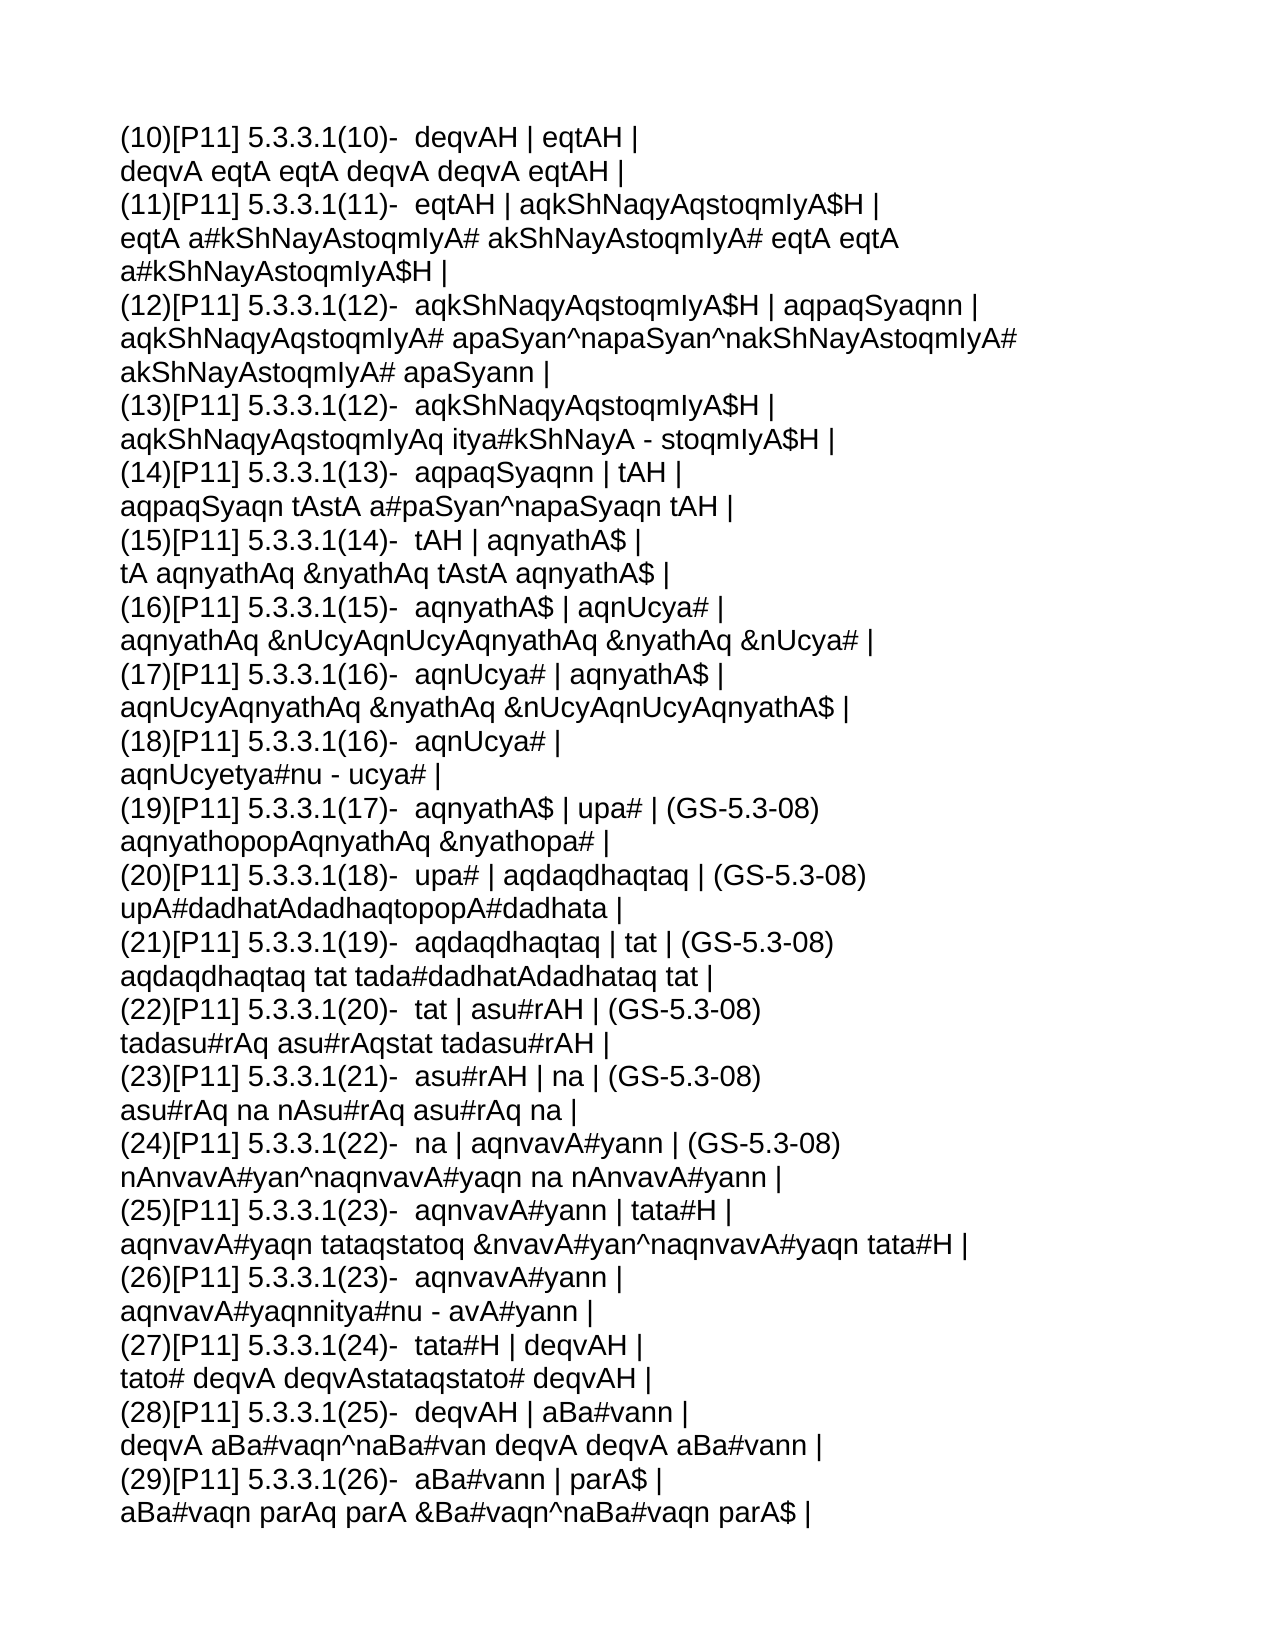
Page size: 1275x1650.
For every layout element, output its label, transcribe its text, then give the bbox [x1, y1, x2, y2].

text (26)[P11] 5.3.3.1(23)- aqnvavA#yann | [120, 1260, 1200, 1294]
text aBa#vaqn parAq parA &Ba#vaqn^naBa#vaqn parA$ | [120, 1495, 1200, 1529]
text (18)[P11] 5.3.3.1(16)- aqnUcya# | [120, 724, 1200, 757]
text upA#dadhatAdadhaqtopopA#dadhata | [120, 891, 1200, 925]
text (15)[P11] 5.3.3.1(14)- tAH | aqnyathA$ | [120, 522, 1200, 556]
text (16)[P11] 5.3.3.1(15)- aqnyathA$ | aqnUcya# | [120, 589, 1200, 623]
text aqnvavA#yaqnnitya#nu - avA#yann | [120, 1294, 1200, 1327]
text aqnUcyetya#nu - ucya# | [120, 757, 1200, 791]
text (14)[P11] 5.3.3.1(13)- aqpaqSyaqnn | tAH | [120, 455, 1200, 489]
text eqtA a#kShNayAstoqmIyA# akShNayAstoqmIyA# eqtA eqtA a#kShNayAstoqmIyA$H | [120, 221, 1200, 288]
text aqnUcyAqnyathAq &nyathAq &nUcyAqnUcyAqnyathA$ | [120, 690, 1200, 724]
text (28)[P11] 5.3.3.1(25)- deqvAH | aBa#vann | [120, 1394, 1200, 1428]
text (24)[P11] 5.3.3.1(22)- na | aqnvavA#yann | (GS-5.3-08) [120, 1126, 1200, 1160]
text aqnyathopopAqnyathAq &nyathopa# | [120, 824, 1200, 858]
text deqvA eqtA eqtA deqvA deqvA eqtAH | [120, 153, 1200, 187]
text (20)[P11] 5.3.3.1(18)- upa# | aqdaqdhaqtaq | (GS-5.3-08) [120, 858, 1200, 891]
text tA aqnyathAq &nyathAq tAstA aqnyathA$ | [120, 556, 1200, 589]
text aqkShNaqyAqstoqmIyAq itya#kShNayA - stoqmIyA$H | [120, 422, 1200, 455]
text (22)[P11] 5.3.3.1(20)- tat | asu#rAH | (GS-5.3-08) [120, 992, 1200, 1026]
text aqpaqSyaqn tAstA a#paSyan^napaSyaqn tAH | [120, 489, 1200, 522]
text deqvA aBa#vaqn^naBa#van deqvA deqvA aBa#vann | [120, 1428, 1200, 1462]
text (13)[P11] 5.3.3.1(12)- aqkShNaqyAqstoqmIyA$H | [120, 388, 1200, 422]
text (11)[P11] 5.3.3.1(11)- eqtAH | aqkShNaqyAqstoqmIyA$H | [120, 187, 1200, 221]
text (27)[P11] 5.3.3.1(24)- tata#H | deqvAH | [120, 1327, 1200, 1361]
text tadasu#rAq asu#rAqstat tadasu#rAH | [120, 1026, 1200, 1059]
text (17)[P11] 5.3.3.1(16)- aqnUcya# | aqnyathA$ | [120, 657, 1200, 690]
text (23)[P11] 5.3.3.1(21)- asu#rAH | na | (GS-5.3-08) [120, 1059, 1200, 1093]
text (10)[P11] 5.3.3.1(10)- deqvAH | eqtAH | [120, 120, 1200, 153]
text tato# deqvA deqvAstataqstato# deqvAH | [120, 1361, 1200, 1394]
text aqdaqdhaqtaq tat tada#dadhatAdadhataq tat | [120, 958, 1200, 992]
text (19)[P11] 5.3.3.1(17)- aqnyathA$ | upa# | (GS-5.3-08) [120, 791, 1200, 824]
text asu#rAq na nAsu#rAq asu#rAq na | [120, 1093, 1200, 1126]
text aqnyathAq &nUcyAqnUcyAqnyathAq &nyathAq &nUcya# | [120, 623, 1200, 657]
text nAnvavA#yan^naqnvavA#yaqn na nAnvavA#yann | [120, 1160, 1200, 1193]
text aqnvavA#yaqn tataqstatoq &nvavA#yan^naqnvavA#yaqn tata#H | [120, 1227, 1200, 1260]
text aqkShNaqyAqstoqmIyA# apaSyan^napaSyan^nakShNayAstoqmIyA# akShNayAstoqmIyA# apaSyann | [120, 321, 1200, 388]
text (21)[P11] 5.3.3.1(19)- aqdaqdhaqtaq | tat | (GS-5.3-08) [120, 925, 1200, 958]
text (29)[P11] 5.3.3.1(26)- aBa#vann | parA$ | [120, 1462, 1200, 1495]
text (12)[P11] 5.3.3.1(12)- aqkShNaqyAqstoqmIyA$H | aqpaqSyaqnn | [120, 288, 1200, 321]
text (25)[P11] 5.3.3.1(23)- aqnvavA#yann | tata#H | [120, 1193, 1200, 1227]
